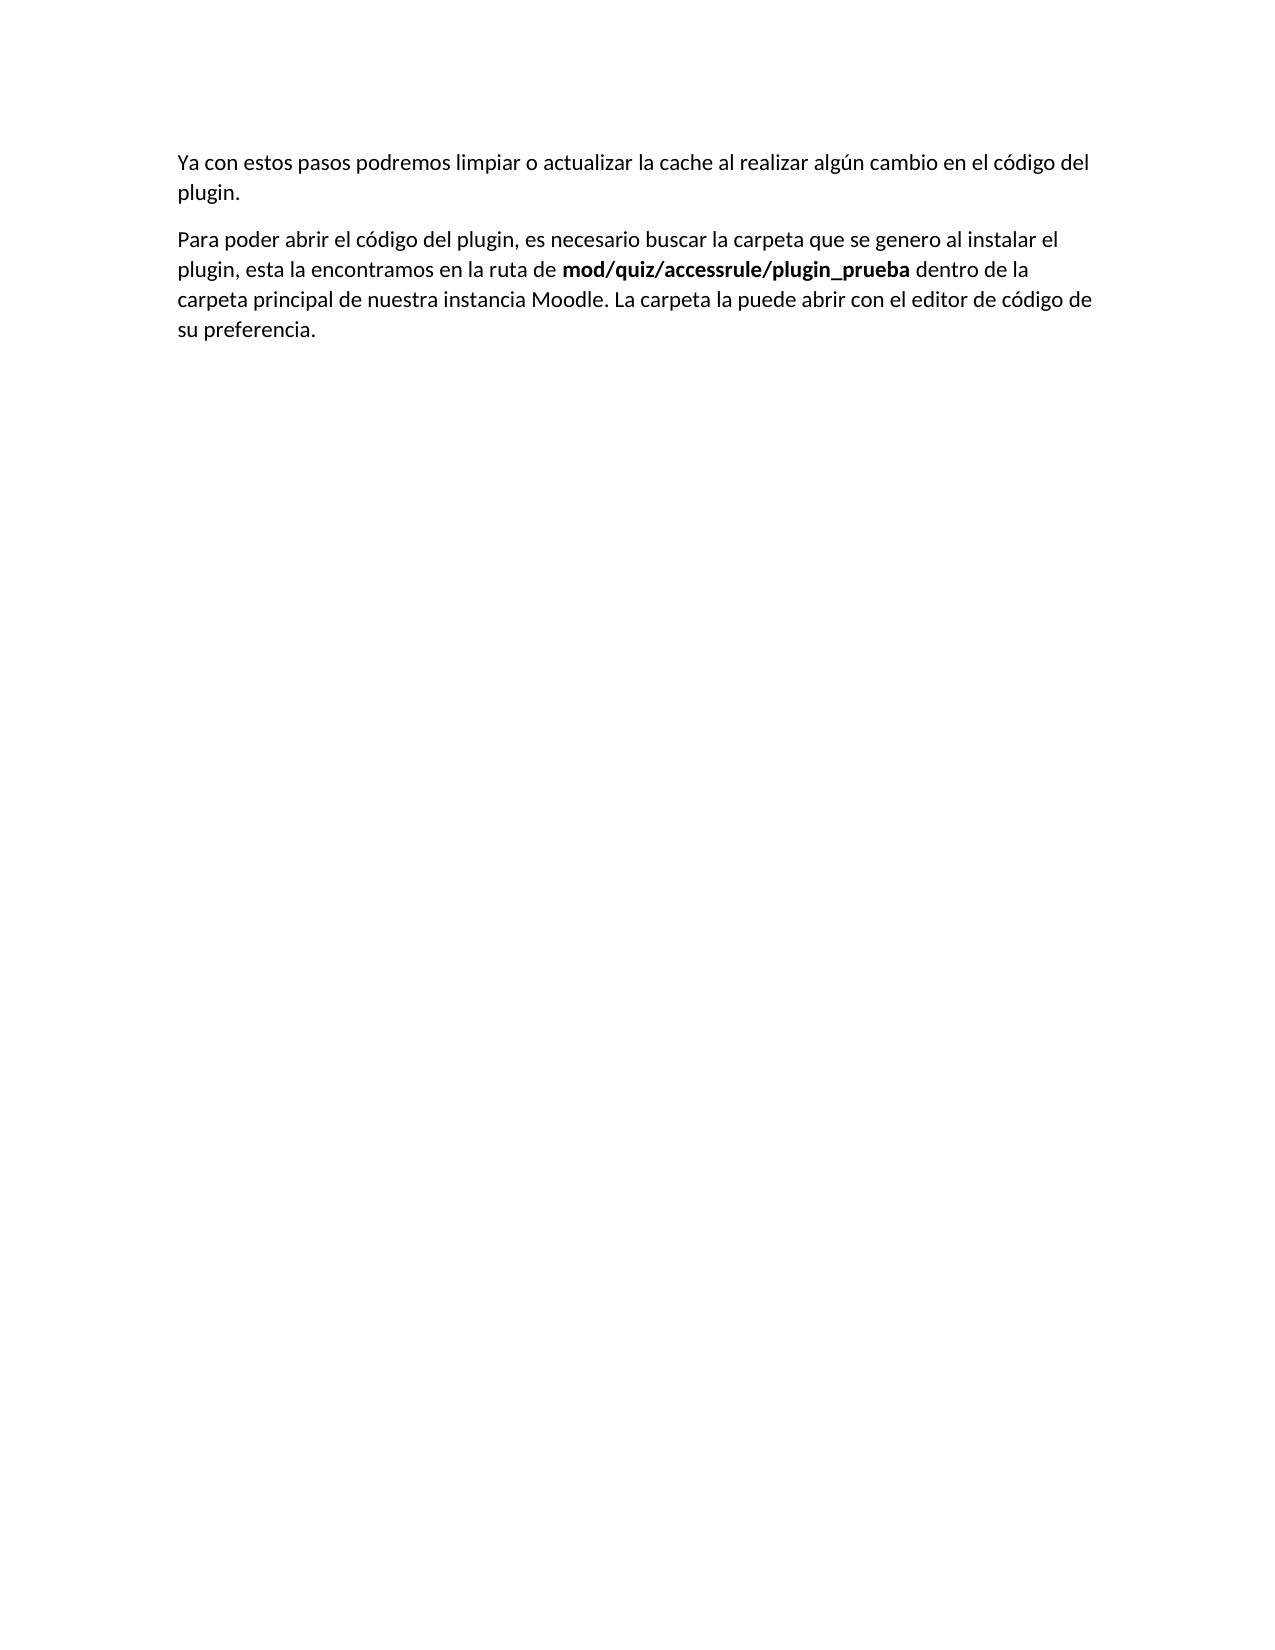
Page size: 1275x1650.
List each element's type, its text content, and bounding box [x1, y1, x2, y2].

text Para poder abrir el código del plugin, es necesario buscar la carpeta que se genero al instalar el plugin, esta la encontramos en la ruta de mod/quiz/accessrule/plugin_prueba dentro de la carpeta principal de nuestra instancia Moodle. La carpeta la puede abrir con el editor de código de su preferencia. [177, 225, 1098, 343]
text Ya con estos pasos podremos limpiar o actualizar la cache al realizar algún cambio en el código del plugin. [177, 148, 1098, 206]
